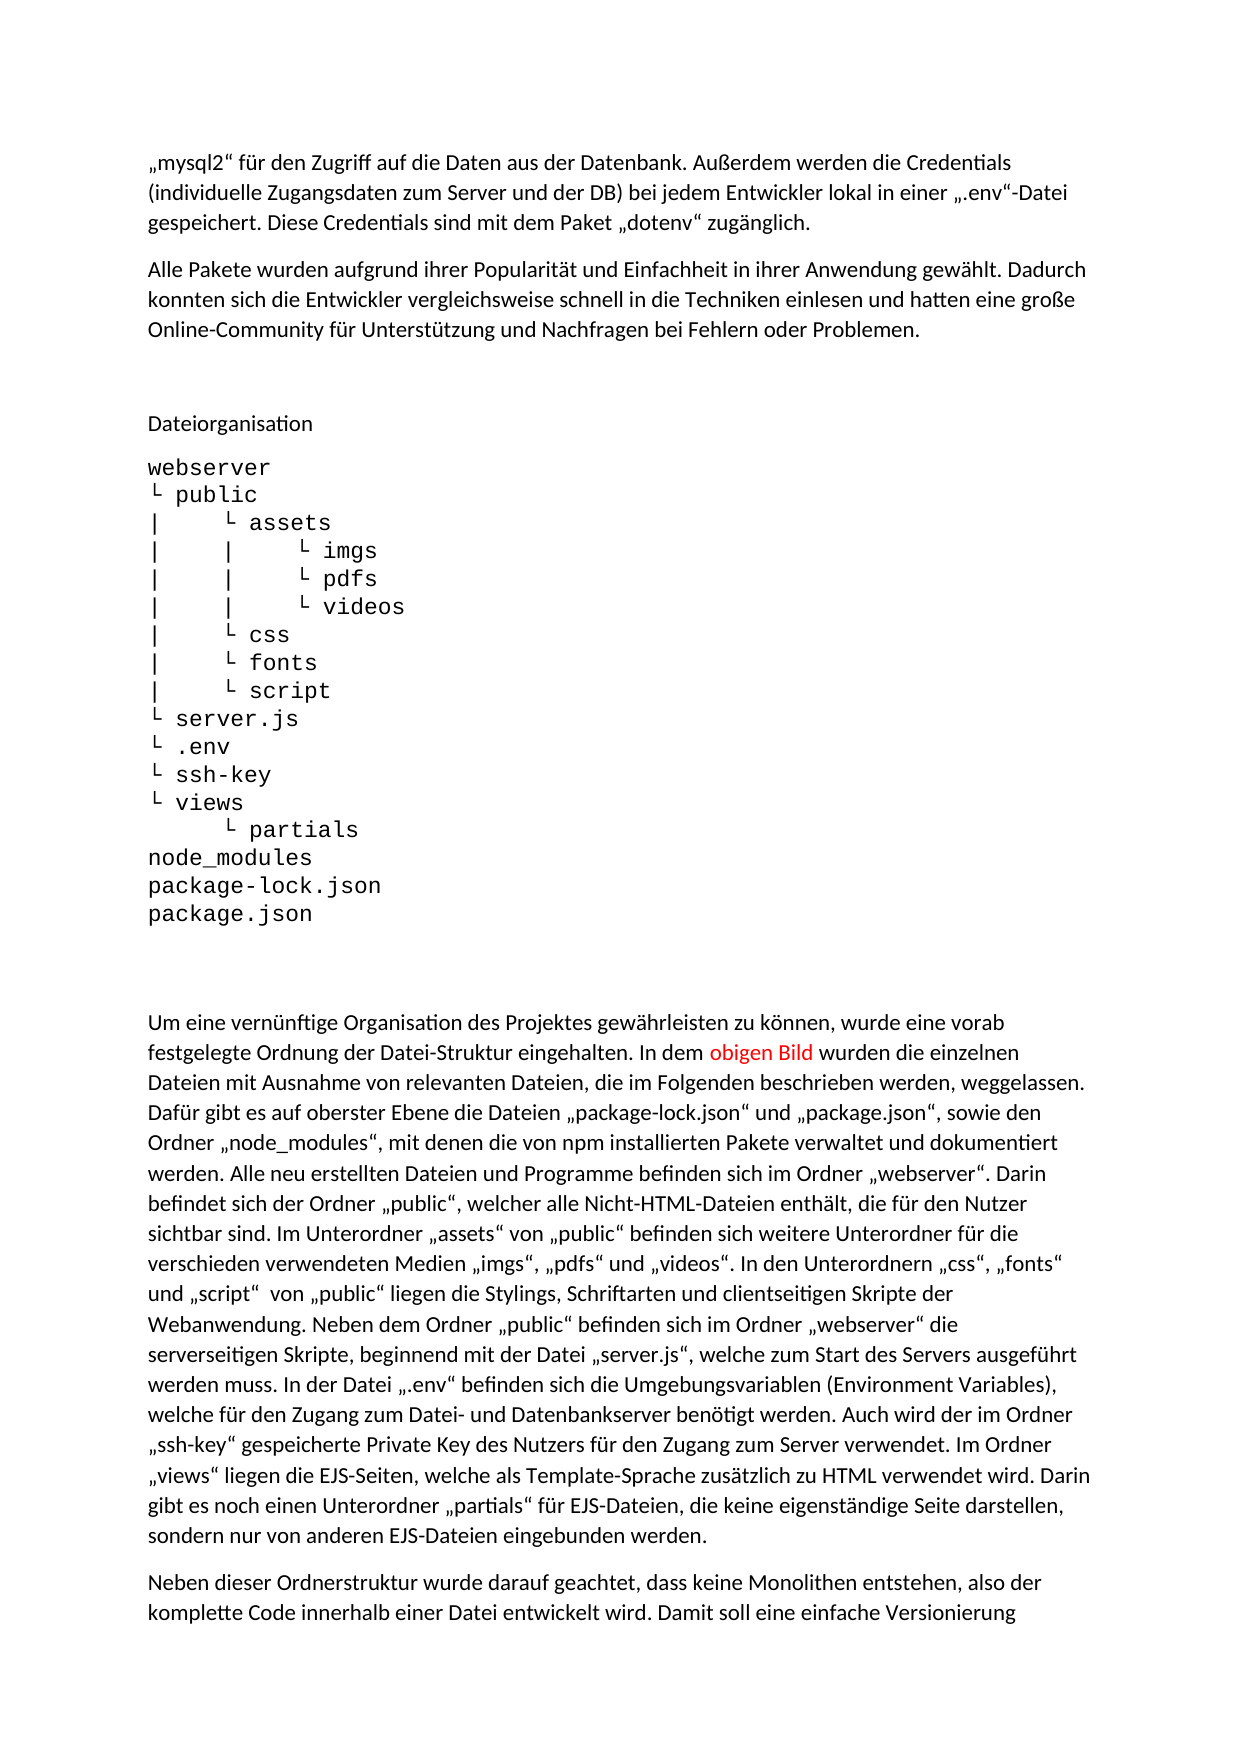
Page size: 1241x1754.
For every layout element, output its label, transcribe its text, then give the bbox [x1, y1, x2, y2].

text | └ script [148, 679, 1093, 705]
text └ ssh-key [148, 763, 1093, 789]
text | | └ pdfs [148, 568, 1093, 593]
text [148, 1568, 1093, 1626]
text webserver [148, 456, 1093, 482]
text | | └ videos [148, 596, 1093, 621]
text node_modules [148, 847, 1093, 873]
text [148, 148, 1093, 236]
text package-lock.json [148, 875, 1093, 901]
text Alle Pakete wurden aufgrund ihrer Popularität und Einfachheit in ihrer Anwendung gewählt. Dadurch konnten sich die Entwickler vergleichsweise schnell in die Techniken einlesen und hatten eine große Online-Community für Unterstützung und Nachfragen bei Fehlern oder Problemen. [148, 255, 1093, 343]
text └ partials [148, 819, 1093, 845]
text | └ assets [148, 512, 1093, 538]
text | └ css [148, 623, 1093, 649]
text └ views [148, 791, 1093, 817]
text Um eine vernünftige Organisation des Projektes gewährleisten zu können, wurde eine vorab festgelegte Ordnung der Datei-Struktur eingehalten. In dem obigen Bild wurden die einzelnen Dateien mit Ausnahme von relevanten Dateien, die im Folgenden beschrieben werden, weggelassen. Dafür gibt es auf oberster Ebene die Dateien „package-lock.json“ und „package.json“, sowie den Ordner „node_modules“, mit denen die von npm installierten Pakete verwaltet und dokumentiert werden. Alle neu erstellten Dateien und Programme befinden sich im Ordner „webserver“. Darin befindet sich der Ordner „public“, welcher alle Nicht-HTML-Dateien enthält, die für den Nutzer sichtbar sind. Im Unterordner „assets“ von „public“ befinden sich weitere Unterordner für die verschieden verwendeten Medien „imgs“, „pdfs“ und „videos“. In den Unterordnern „css“, „fonts“ und „script“ von „public“ liegen die Stylings, Schriftarten und clientseitigen Skripte der Webanwendung. Neben dem Ordner „public“ befinden sich im Ordner „webserver“ die serverseitigen Skripte, beginnend mit der Datei „server.js“, welche zum Start des Servers ausgeführt werden muss. In der Datei „.env“ befinden sich die Umgebungsvariablen (Environment Variables), welche für den Zugang zum Datei- und Datenbankserver benötigt werden. Auch wird der im Ordner „ssh-key“ gespeicherte Private Key des Nutzers für den Zugang zum Server verwendet. Im Ordner „views“ liegen die EJS-Seiten, welche als Template-Sprache zusätzlich zu HTML verwendet wird. Darin gibt es noch einen Unterordner „partials“ für EJS-Dateien, die keine eigenständige Seite darstellen, sondern nur von anderen EJS-Dateien eingebunden werden. [148, 1008, 1093, 1549]
text | └ fonts [148, 651, 1093, 677]
text package.json [148, 903, 1093, 928]
text Dateiorganisation [148, 409, 1093, 437]
text └ public [148, 484, 1093, 510]
text └ .env [148, 735, 1093, 761]
text | | └ imgs [148, 540, 1093, 566]
text └ server.js [148, 707, 1093, 733]
